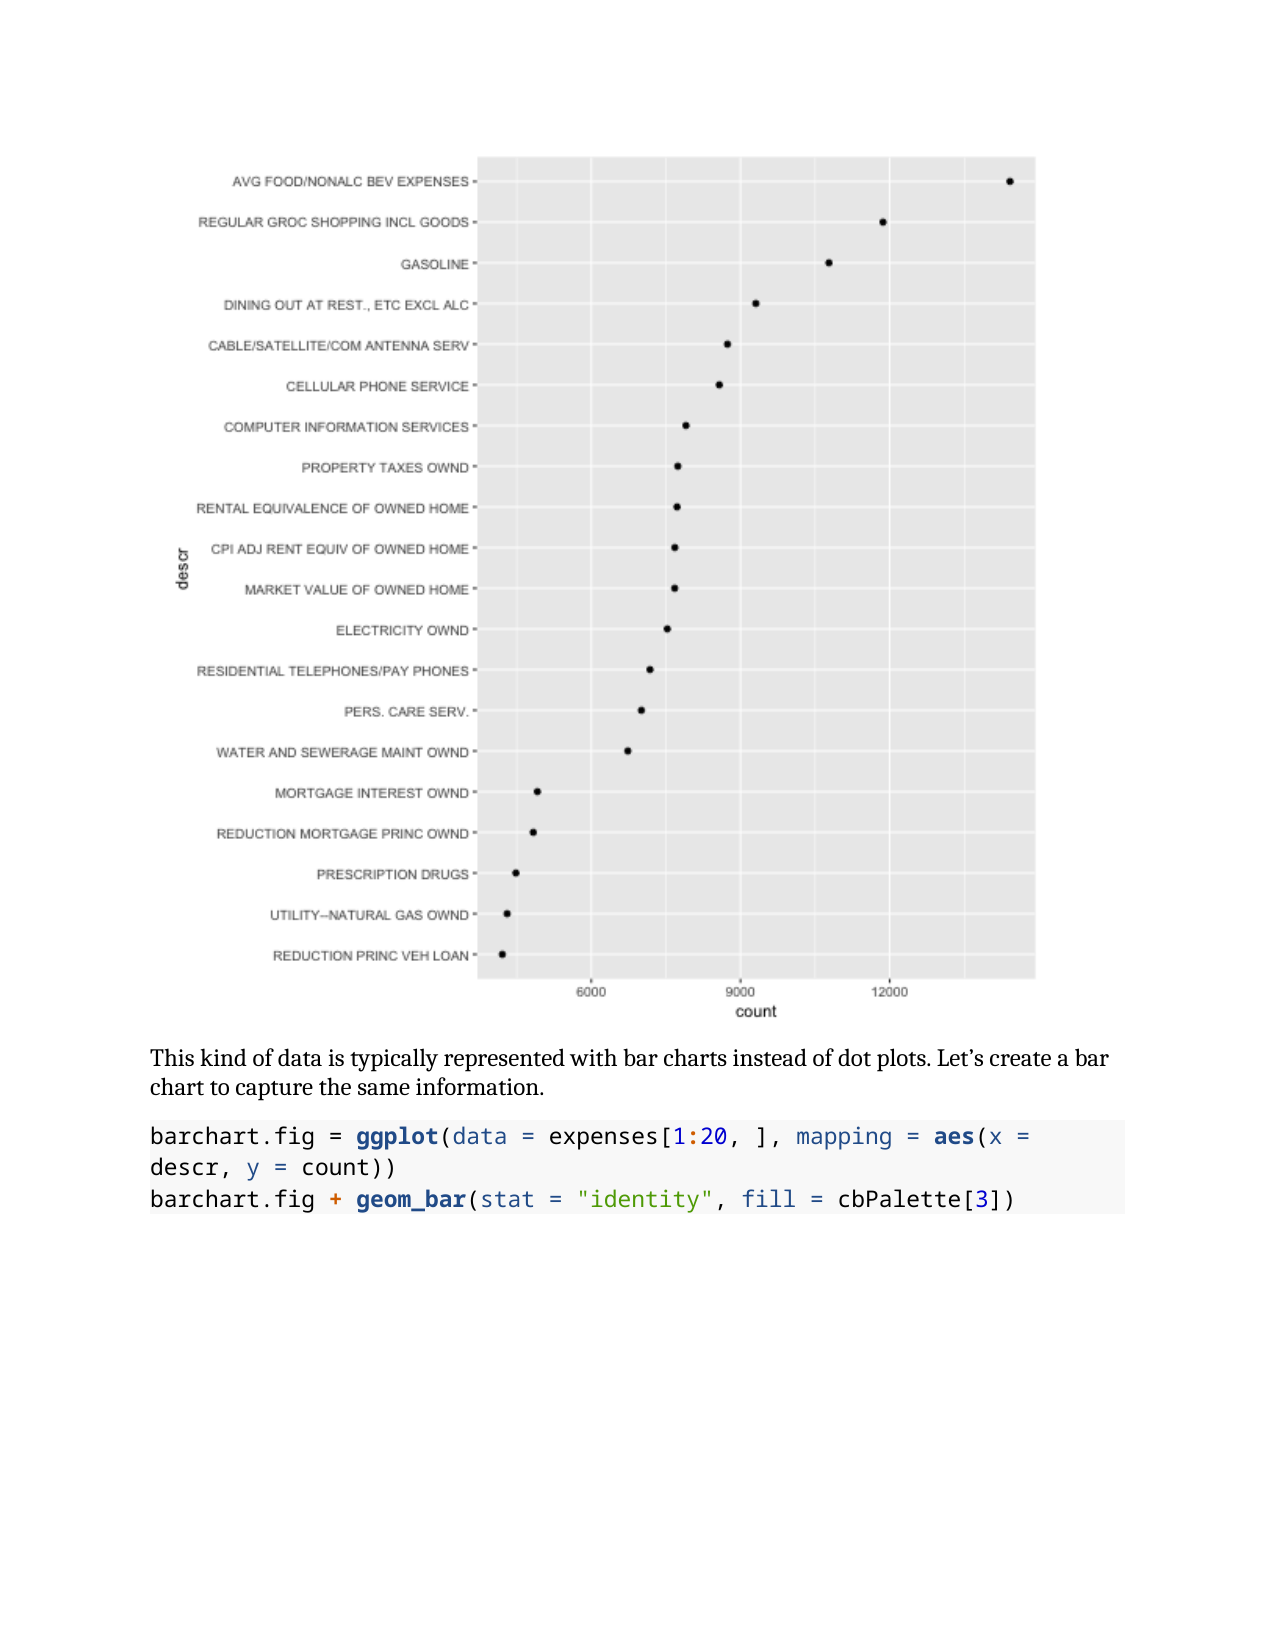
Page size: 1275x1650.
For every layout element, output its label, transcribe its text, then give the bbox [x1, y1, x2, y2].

text This kind of data is typically represented with bar charts instead of dot plots. Let’s create a bar chart to capture the same information. [150, 1044, 1125, 1101]
text barchart.fig = ggplot(data = expenses[1:20, ], mapping = aes(x = descr, y = count)) barchart.fig + geom_bar(stat = "identity", fill = cbPalette[3]) [150, 1120, 1125, 1214]
picture [168, 150, 1044, 1025]
